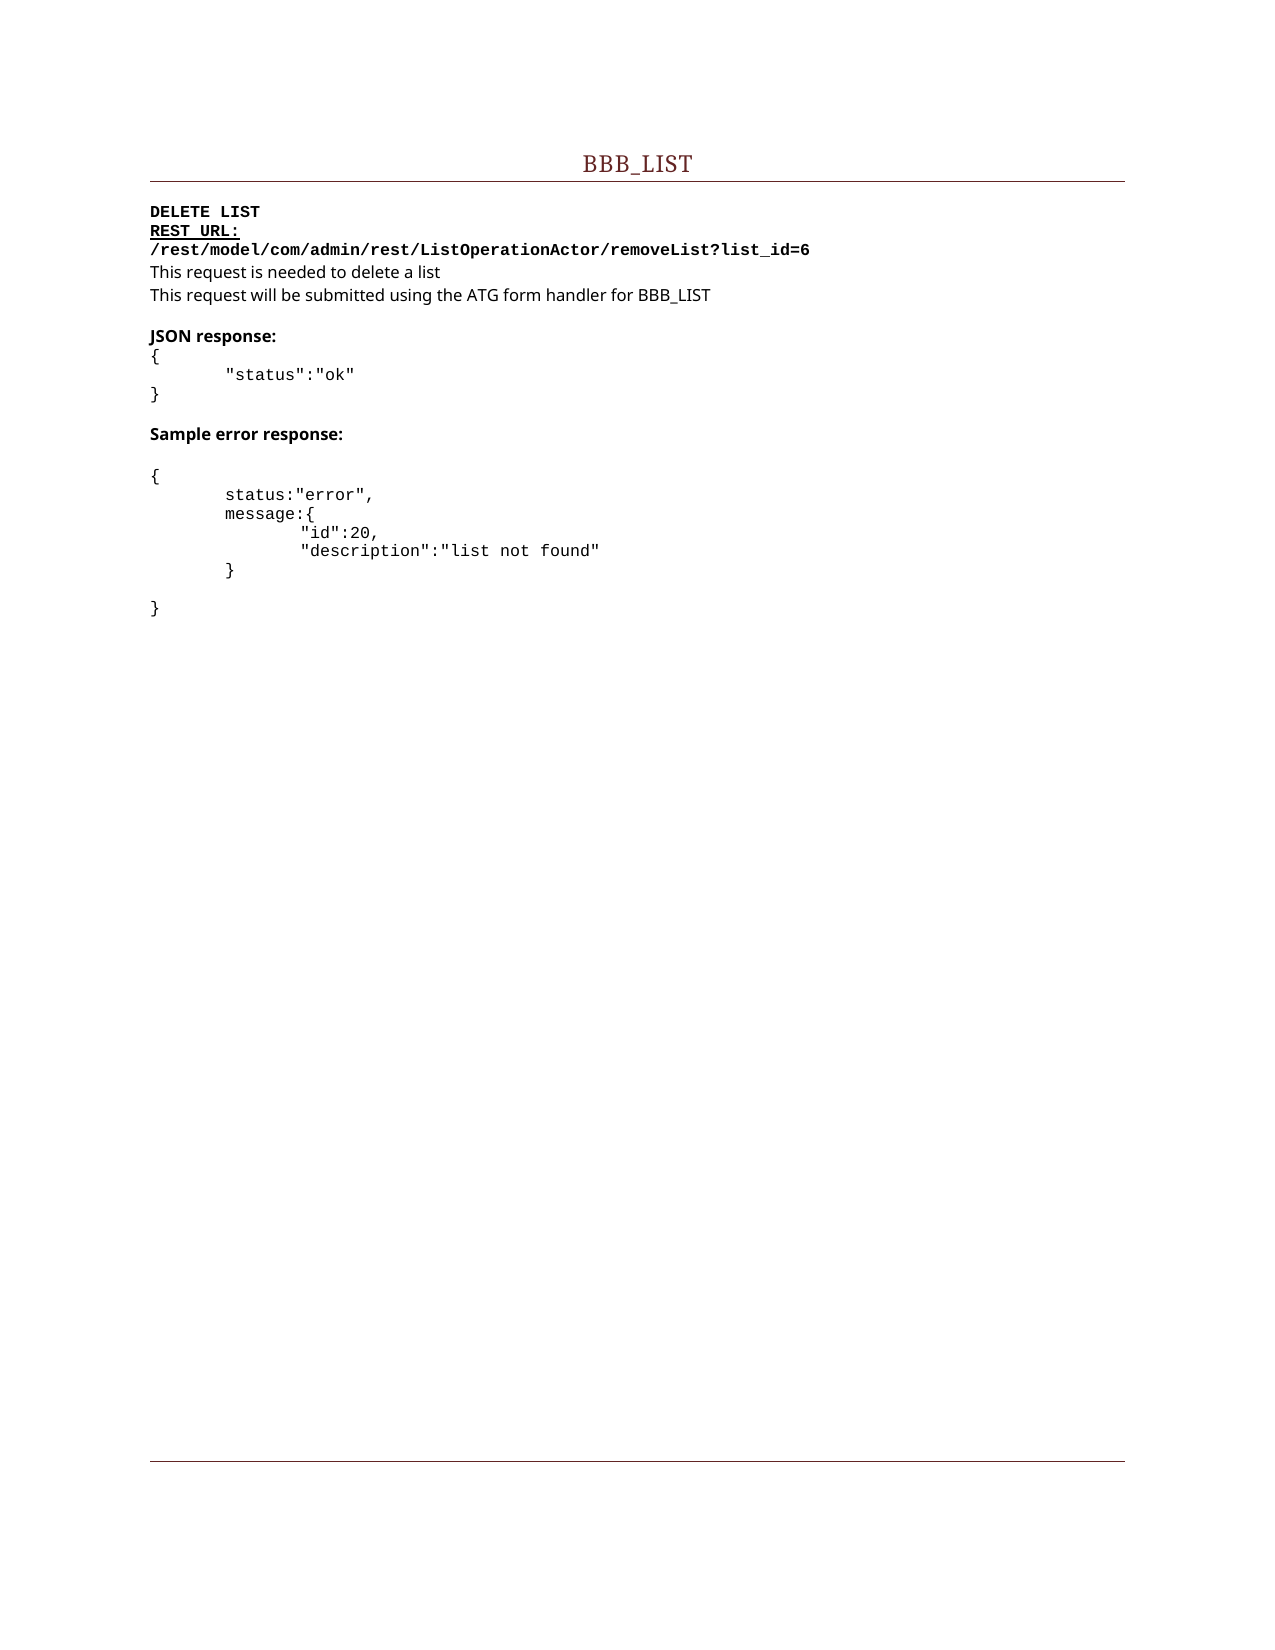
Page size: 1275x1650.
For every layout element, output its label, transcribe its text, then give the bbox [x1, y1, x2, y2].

text message:{ [150, 505, 1125, 524]
text "description":"list not found" [150, 543, 1125, 562]
text This request will be submitted using the ATG form handler for BBB_LIST [150, 283, 1125, 306]
text REST URL: [150, 223, 1125, 242]
text Sample error response: [150, 423, 1125, 446]
text } [150, 599, 1125, 618]
text } [150, 562, 1125, 581]
text { [150, 348, 1125, 366]
text status:"error", [150, 486, 1125, 505]
text "id":20, [150, 524, 1125, 543]
subtitle BBB_LIST [150, 150, 1125, 181]
text /rest/model/com/admin/rest/ListOperationActor/removeList?list_id=6 [150, 242, 1125, 261]
text { [150, 468, 1125, 486]
text This request is needed to delete a list [150, 261, 1125, 283]
text DELETE LIST [150, 204, 1125, 223]
text JSON response: [150, 325, 1125, 348]
text "status":"ok" [150, 366, 1125, 385]
text } [150, 385, 1125, 404]
